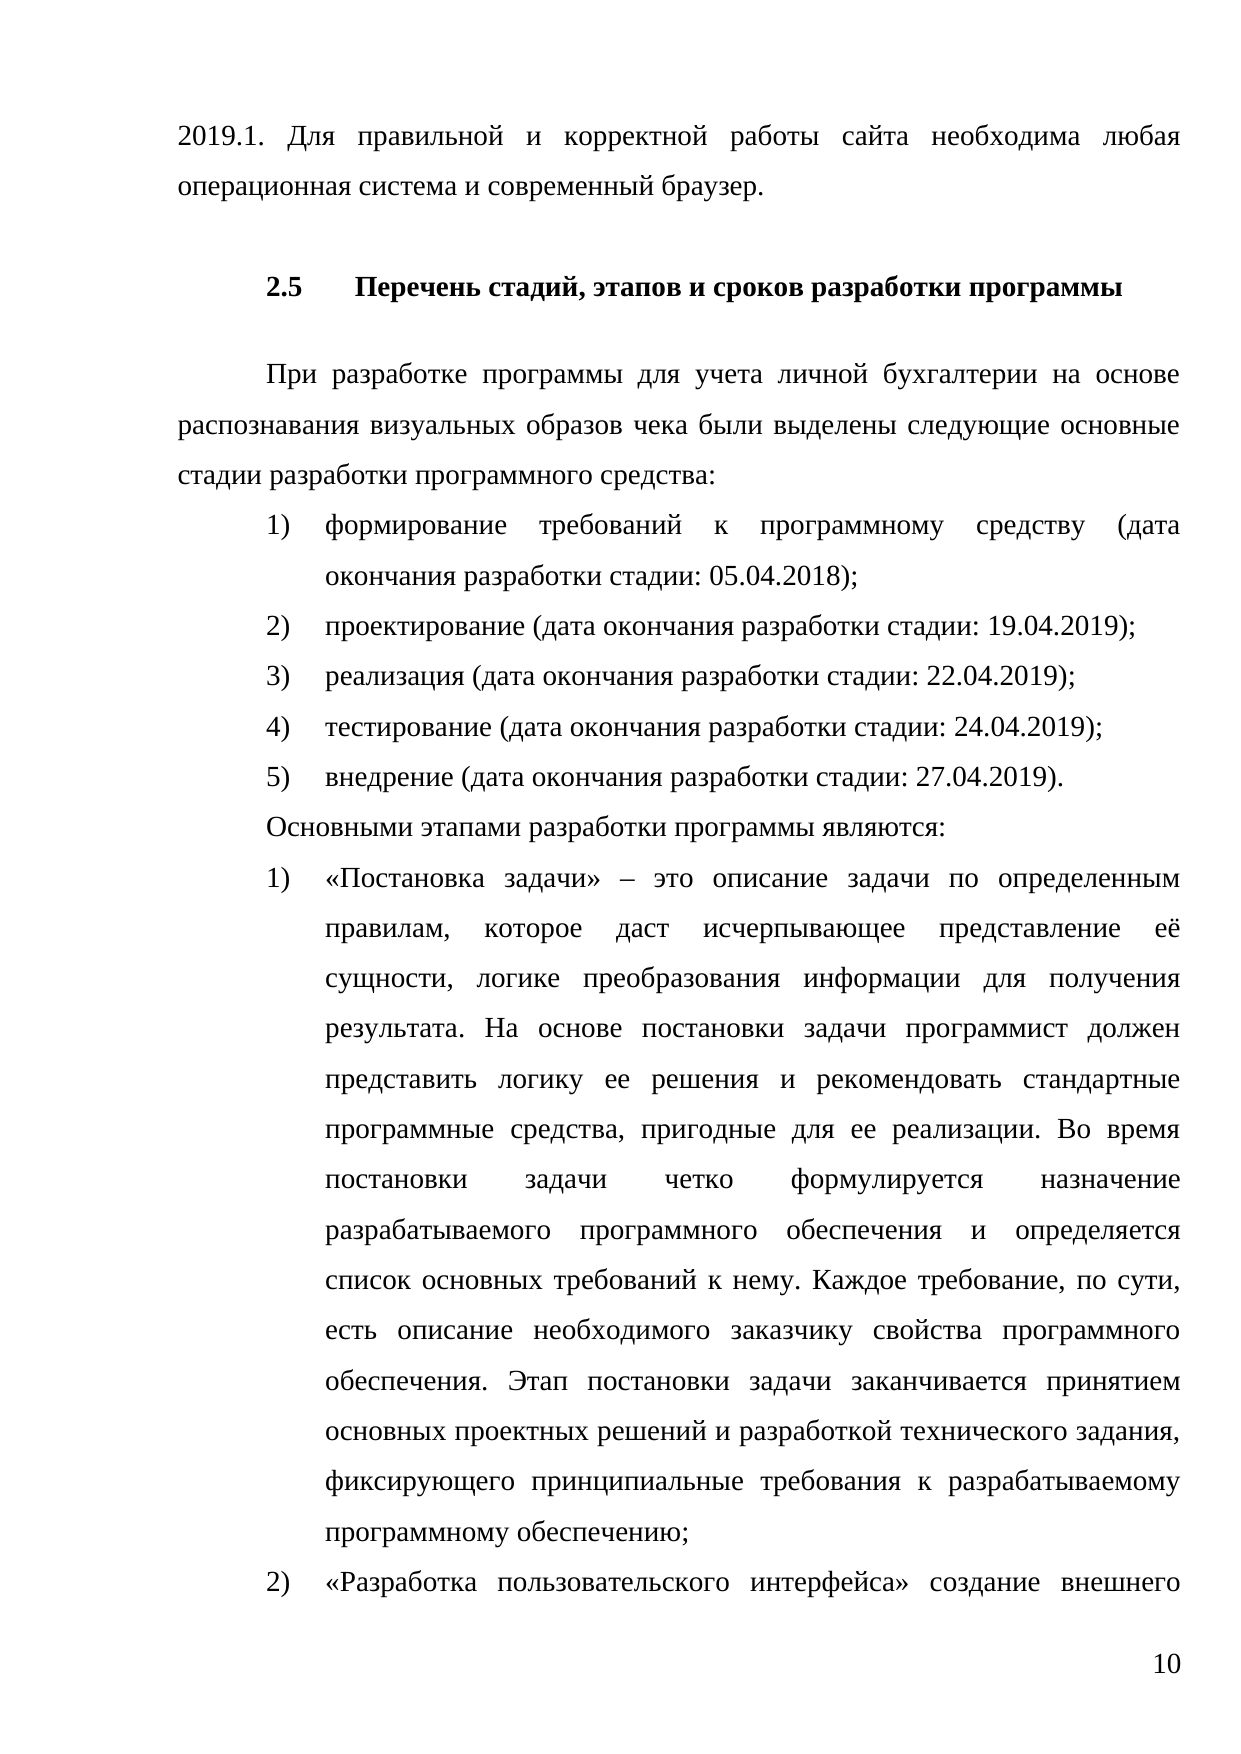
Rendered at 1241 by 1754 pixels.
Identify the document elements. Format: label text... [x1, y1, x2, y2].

text Основными этапами разработки программы являются: [177, 809, 1181, 843]
list тестирование (дата окончания разработки стадии: 24.04.2019); [266, 709, 1181, 742]
list проектирование (дата окончания разработки стадии: 19.04.2019); [266, 608, 1181, 642]
list «Постановка задачи» – это описание задачи по определенным правилам, которое даст исчерпывающее представление eё сущности, логике преобразования информации для получения результата. На основе постановки задачи программист должен представить логику ее решения и рекомендовать стандартные программные средства, пригодные для ее реализации. Во время постановки задачи четко формулируется назначение разрабатываемого программного обеспечения и определяется список основных требований к нему. Каждое требование, по сути, есть описание необходимого заказчику свойства программного обеспечения. Этап постановки задачи заканчивается принятием основных проектных решений и разработкой технического задания, фиксирующего принципиальные требования к разрабатываемому программному обеспечению; [266, 860, 1181, 1547]
subtitle 2.5 Перечень стадий, этапов и сроков разработки программы [177, 269, 1181, 302]
text При разработке программы для учета личной бухгалтерии на основе распознавания визуальных образов чека были выделены следующие основные стадии разработки программного средства: [177, 357, 1181, 491]
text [177, 118, 1181, 202]
list реализация (дата окончания разработки стадии: 22.04.2019); [266, 658, 1181, 692]
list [266, 1564, 1181, 1598]
list формирование требований к программному средству (дата окончания разработки стадии: 05.04.2018); [266, 507, 1181, 591]
list внедрение (дата окончания разработки стадии: 27.04.2019). [266, 759, 1181, 793]
